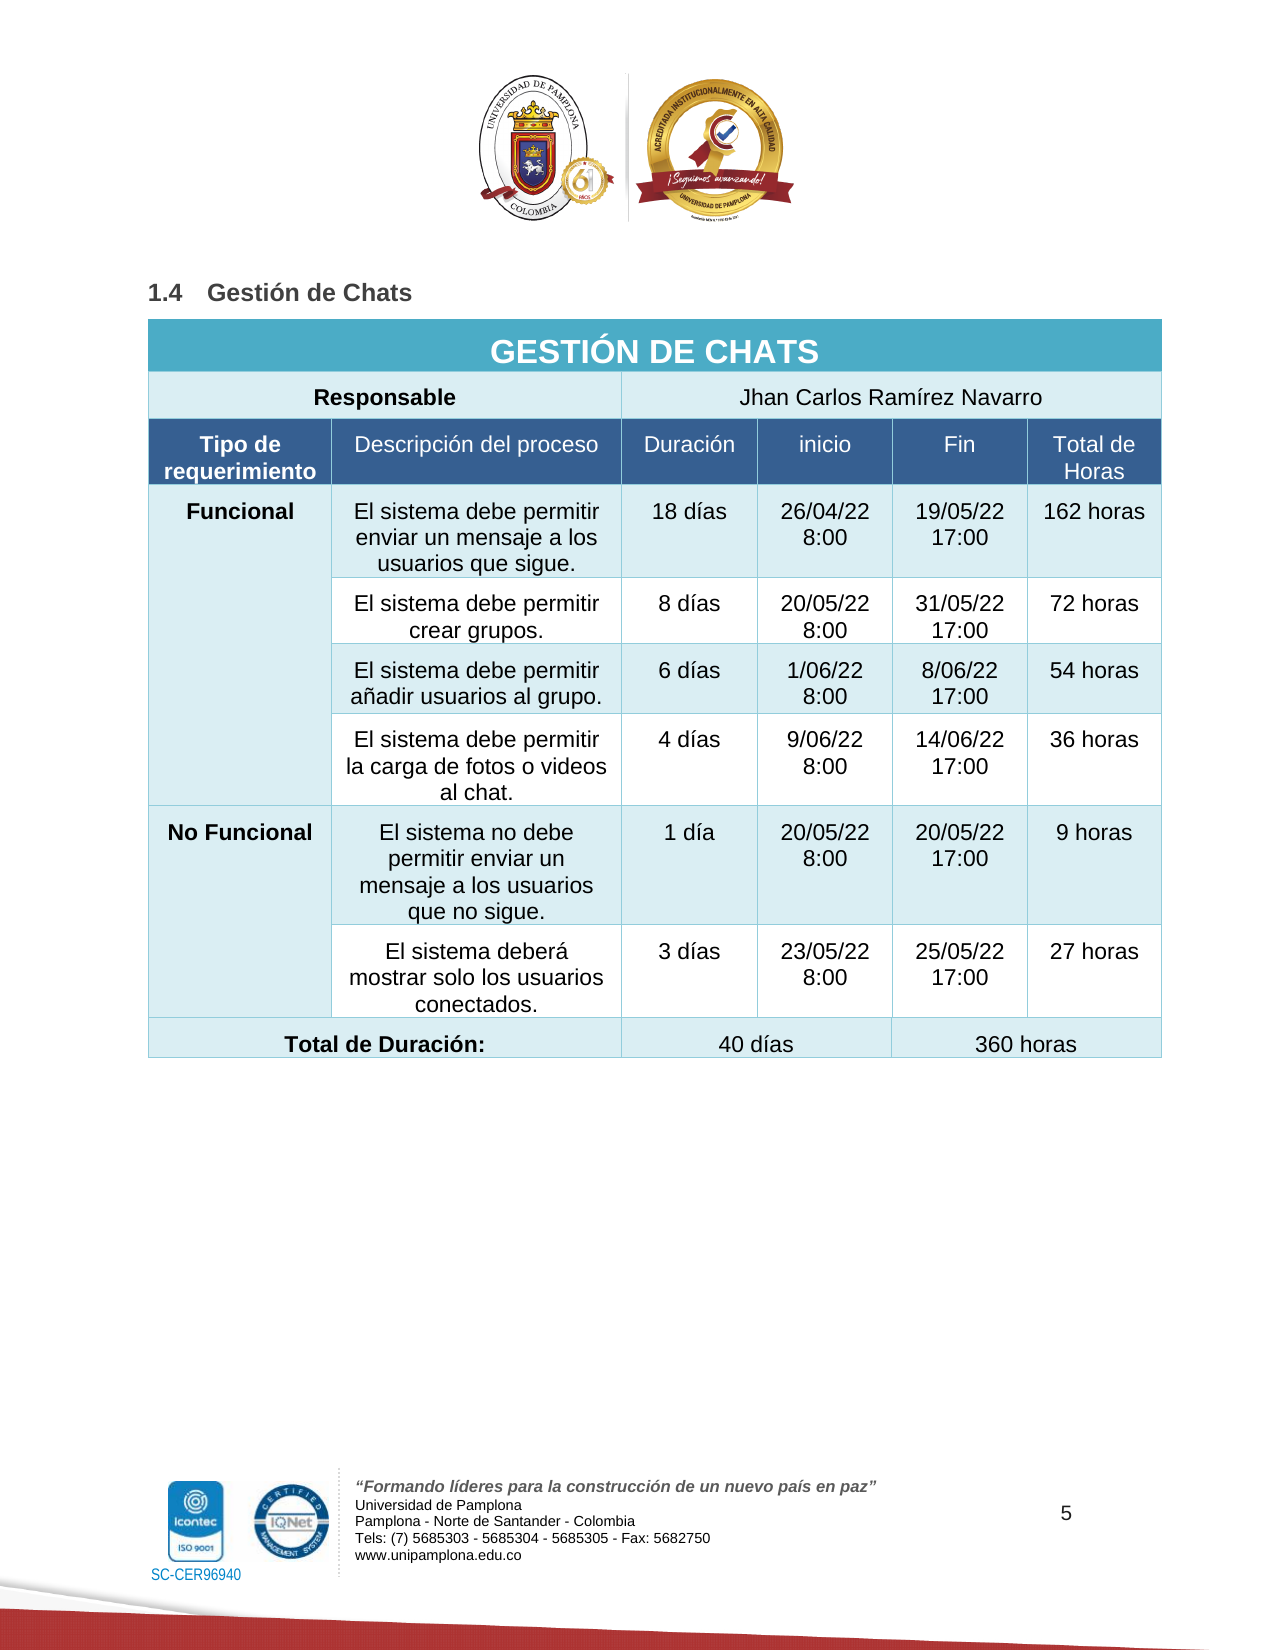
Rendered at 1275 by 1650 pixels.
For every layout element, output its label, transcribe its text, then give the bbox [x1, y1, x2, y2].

table_cell inicio [758, 419, 892, 484]
table_cell Tipo de requerimiento [149, 419, 331, 484]
table_cell Funcional [149, 485, 331, 805]
table_cell 8/06/22 17:00 [893, 644, 1027, 713]
table_cell 3 días [622, 925, 757, 1017]
table_cell Responsable [149, 372, 621, 418]
table_cell Total de Horas [1028, 419, 1161, 484]
table_cell El sistema debe permitir añadir usuarios al grupo. [332, 644, 621, 713]
table_cell Duración [622, 419, 757, 484]
table_cell 27 horas [1028, 925, 1161, 1017]
table_cell 9 horas [1028, 806, 1161, 924]
table_cell 20/05/22 8:00 [758, 806, 892, 924]
table_cell 8 días [622, 578, 757, 643]
picture [479, 73, 794, 222]
table_cell Jhan Carlos Ramírez Navarro [622, 372, 1161, 418]
table_cell 360 horas [892, 1018, 1161, 1057]
table_cell 36 horas [1028, 714, 1161, 805]
table_cell 19/05/22 17:00 [893, 485, 1027, 577]
table_cell 14/06/22 17:00 [893, 714, 1027, 805]
table_cell 1/06/22 8:00 [758, 644, 892, 713]
table_cell No Funcional [149, 806, 331, 1017]
subtitle Gestión de Chats [148, 278, 1127, 306]
table_cell 4 días [622, 714, 757, 805]
table_cell Fin [893, 419, 1027, 484]
table_header GESTIÓN DE CHATS [149, 320, 1161, 371]
table_cell El sistema no debe permitir enviar un mensaje a los usuarios que no sigue. [332, 806, 621, 924]
table_cell 23/05/22 8:00 [758, 925, 892, 1017]
table_cell 162 horas [1028, 485, 1161, 577]
table_cell Descripción del proceso [332, 419, 621, 484]
table_cell El sistema debe permitir enviar un mensaje a los usuarios que sigue. [332, 485, 621, 577]
table_cell El sistema deberá mostrar solo los usuarios conectados. [332, 925, 621, 1017]
table_cell El sistema debe permitir la carga de fotos o videos al chat. [332, 714, 621, 805]
table_cell 25/05/22 17:00 [893, 925, 1027, 1017]
table_cell 9/06/22 8:00 [758, 714, 892, 805]
table_cell 31/05/22 17:00 [893, 578, 1027, 643]
table_cell 26/04/22 8:00 [758, 485, 892, 577]
table_cell 6 días [622, 644, 757, 713]
table_cell 20/05/22 17:00 [893, 806, 1027, 924]
table_cell 18 días [622, 485, 757, 577]
table_cell 20/05/22 8:00 [758, 578, 892, 643]
picture [0, 1481, 1275, 1650]
table_cell 40 días [622, 1018, 891, 1057]
table_cell 1 día [622, 806, 757, 924]
table_cell Total de Duración: [149, 1018, 621, 1057]
table_cell El sistema debe permitir crear grupos. [332, 578, 621, 643]
table_cell 72 horas [1028, 578, 1161, 643]
table_cell 54 horas [1028, 644, 1161, 713]
